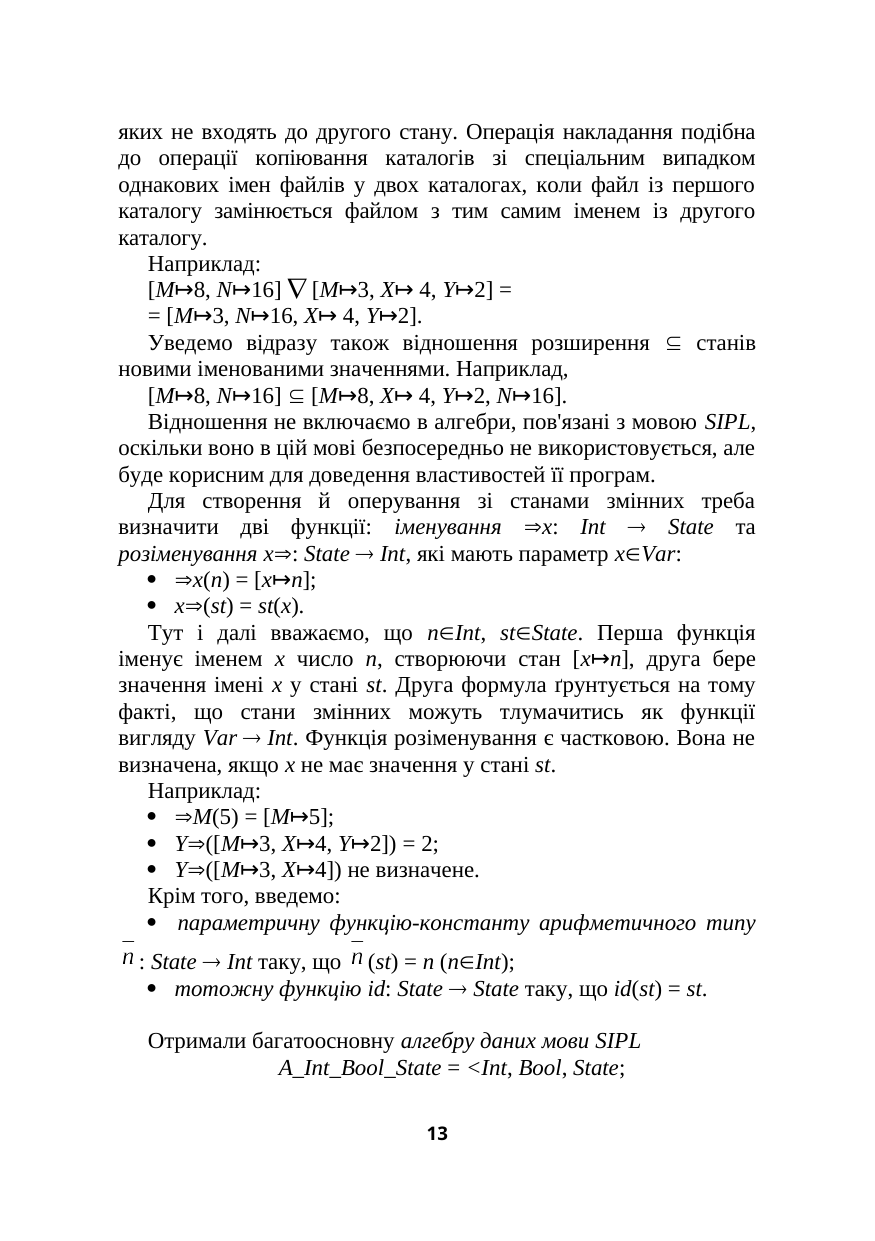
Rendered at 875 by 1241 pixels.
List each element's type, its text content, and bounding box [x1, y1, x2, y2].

text Для створення й оперування зі станами змінних треба визначити дві функції: іменування x: Int State та розіменування x: State Int, які мають параметр xVar: [118, 487, 756, 566]
list x(n) = [xn]; [118, 566, 756, 592]
text = [M3, N16, X 4, Y2]. [118, 303, 756, 329]
text Крім того, введемо: [118, 882, 756, 909]
text Отримали багатоосновну алгебру даних мови SIPL [118, 1027, 756, 1054]
text [M8, N16] [M8, X 4, Y2, N16]. [118, 382, 756, 408]
list Y([M3, X4, Y2]) = 2; [118, 830, 756, 856]
text [M8, N16] [M3, X 4, Y2] = [118, 276, 756, 303]
list тотожну функцію id: State State таку, що id(st) = st. [118, 974, 756, 1001]
text Наприклад: [118, 250, 756, 276]
list параметричну функцію-константу арифметичного типу : State Int таку, що (st) = n (nInt); [118, 909, 756, 974]
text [118, 118, 756, 250]
text Тут і далі вважаємо, що nInt, stState. Перша функція іменує іменем x число n, створюючи стан [xn], друга бере значення імені x у стані st. Друга формула ґрунтується на тому факті, що стани змінних можуть тлумачитись як функції вигляду Var Int. Функція розіменування є частковою. Вона не визначена, якщо x не має значення у стані st. [118, 619, 756, 777]
list M(5) = [M5]; [118, 803, 756, 830]
text A_Int_Bool_State = <Int, Bool, State; [118, 1054, 756, 1080]
text Уведемо відразу також відношення розширення станів новими іменованими значеннями. Наприклад, [118, 329, 756, 382]
text Відношення не включаємо в алгебри, пов'язані з мовою SIPL, оскільки воно в цій мові безпосередньо не використовується, але буде корисним для доведення властивостей її програм. [118, 408, 756, 487]
text Наприклад: [118, 777, 756, 803]
list x(st) = st(x). [118, 592, 756, 619]
list Y([M3, X4]) не визначене. [118, 856, 756, 882]
